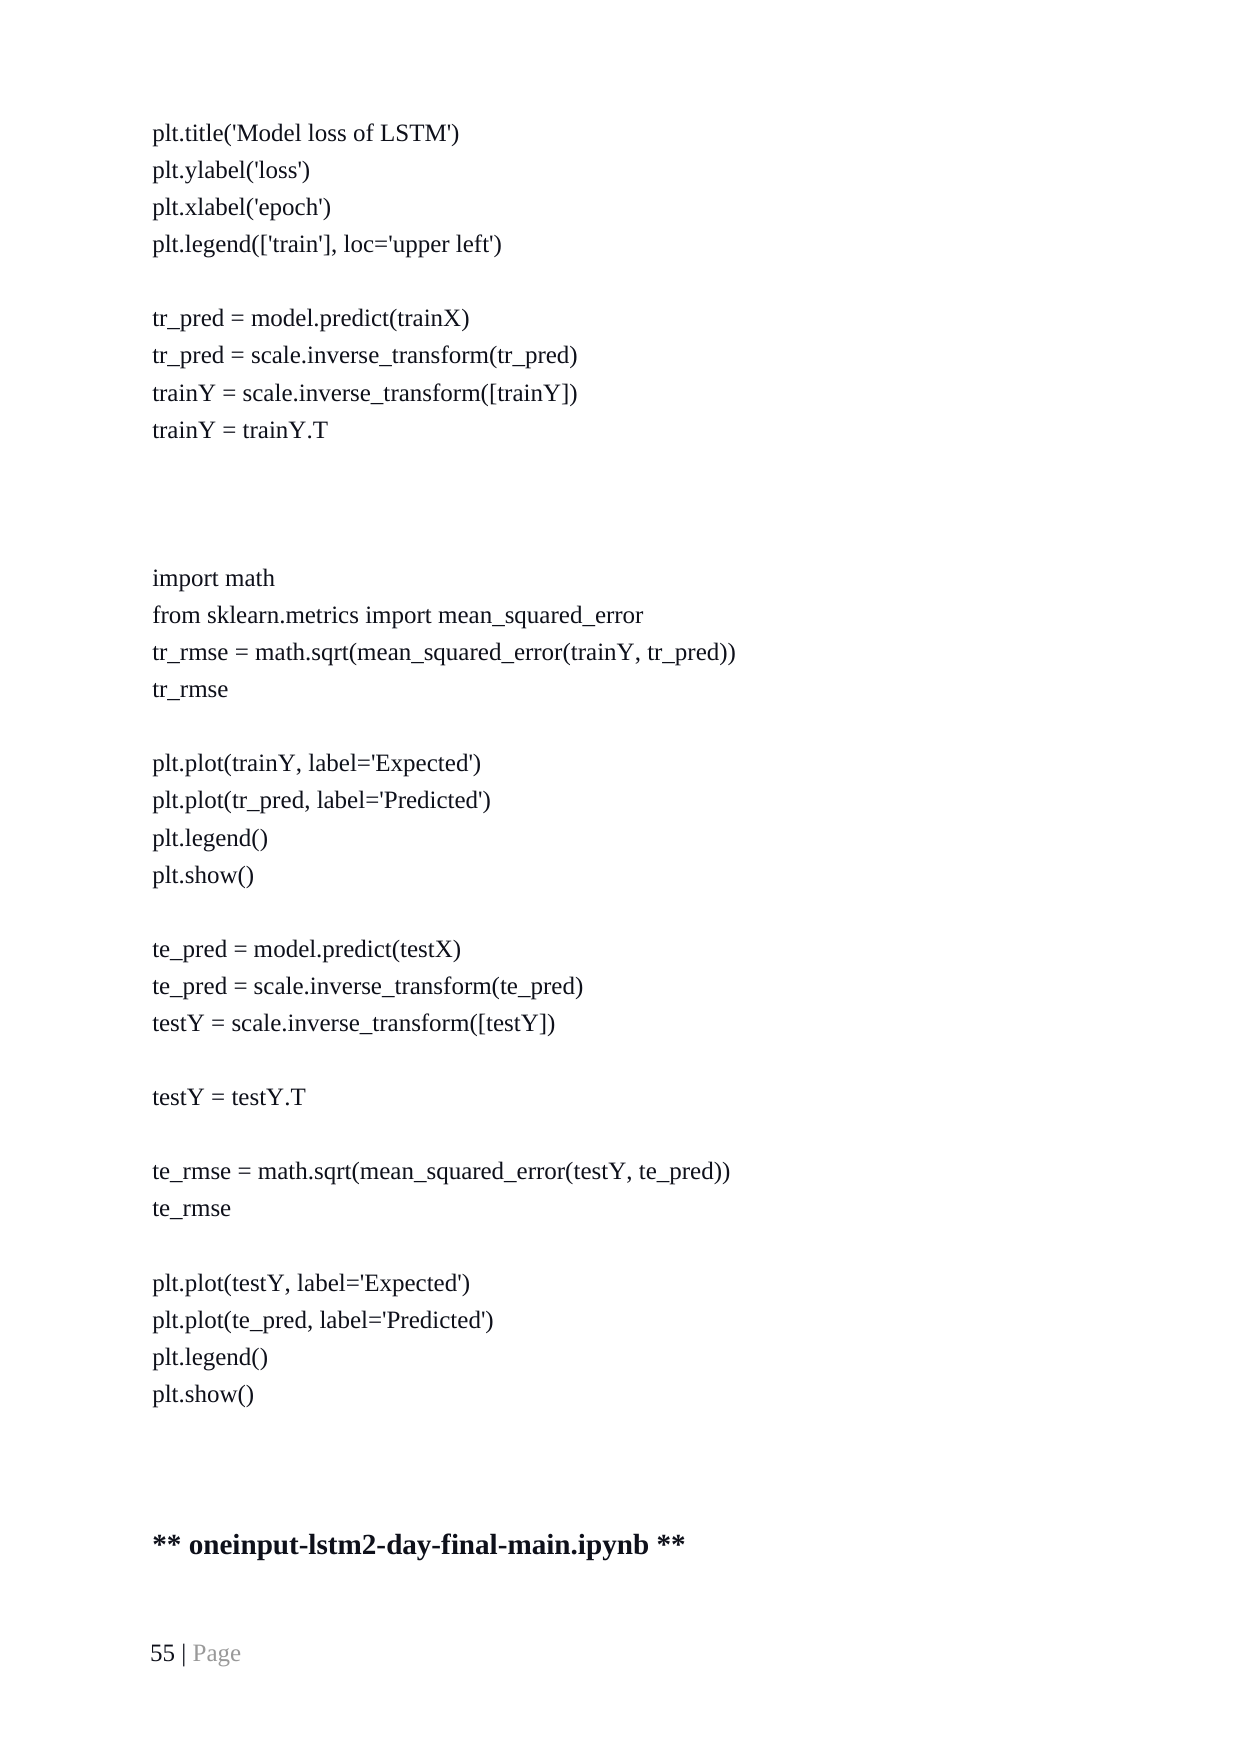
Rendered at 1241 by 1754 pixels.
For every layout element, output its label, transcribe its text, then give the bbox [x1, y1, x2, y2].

text te_rmse [152, 1193, 1022, 1222]
text plt.xlabel('epoch') [152, 192, 1022, 221]
text plt.plot(testY, label='Expected') [152, 1268, 1022, 1296]
text import math [152, 563, 1022, 592]
text testY = testY.T [152, 1082, 1022, 1111]
text te_pred = scale.inverse_transform(te_pred) [152, 971, 1022, 1000]
text plt.legend() [152, 823, 1022, 851]
text tr_pred = model.predict(trainX) [152, 303, 1022, 332]
text te_rmse = math.sqrt(mean_squared_error(testY, te_pred)) [152, 1156, 1022, 1185]
text plt.legend() [152, 1342, 1022, 1371]
text trainY = scale.inverse_transform([trainY]) [152, 378, 1022, 406]
text tr_pred = scale.inverse_transform(tr_pred) [152, 341, 1022, 369]
text plt.show() [152, 860, 1022, 888]
text plt.ylabel('loss') [152, 155, 1022, 184]
text testY = scale.inverse_transform([testY]) [152, 1008, 1022, 1037]
text tr_rmse [152, 674, 1022, 703]
text plt.plot(tr_pred, label='Predicted') [152, 786, 1022, 814]
text from sklearn.metrics import mean_squared_error [152, 600, 1022, 629]
text plt.show() [152, 1379, 1022, 1408]
text plt.plot(trainY, label='Expected') [152, 748, 1022, 777]
text plt.plot(te_pred, label='Predicted') [152, 1305, 1022, 1333]
text plt.legend(['train'], loc='upper left') [152, 229, 1022, 258]
text trainY = trainY.T [152, 415, 1022, 443]
text te_pred = model.predict(testX) [152, 934, 1022, 963]
text ** oneinput-lstm2-day-final-main.ipynb ** [152, 1527, 1022, 1561]
text tr_rmse = math.sqrt(mean_squared_error(trainY, tr_pred)) [152, 637, 1022, 666]
text plt.title('Model loss of LSTM') [152, 118, 1022, 147]
